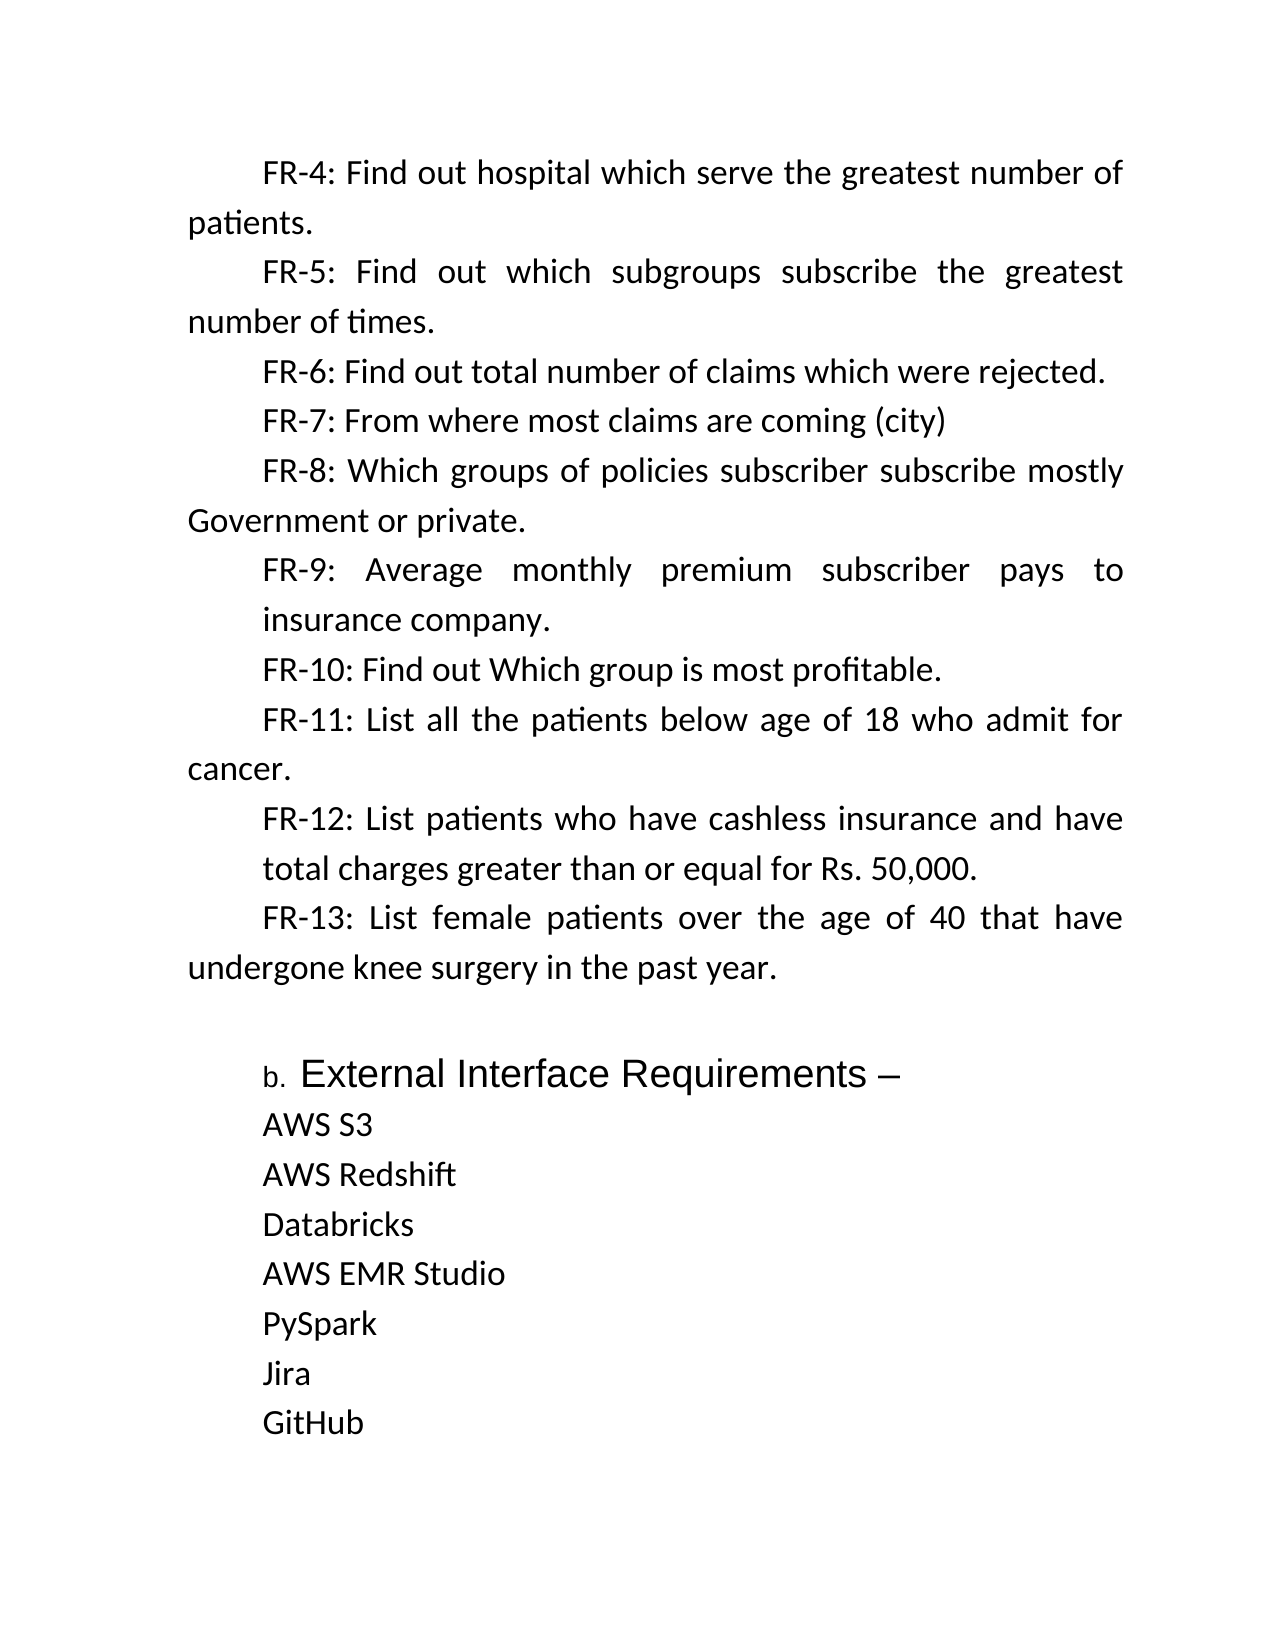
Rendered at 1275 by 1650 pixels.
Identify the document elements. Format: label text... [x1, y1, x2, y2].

text GitHub [225, 1400, 1125, 1444]
text PySpark [225, 1301, 1125, 1344]
text FR-12: List patients who have cashless insurance and have total charges greater than or equal for Rs. 50,000. [262, 796, 1125, 889]
text FR-5: Find out which subgroups subscribe the greatest number of times. [187, 249, 1125, 342]
text FR-8: Which groups of policies subscriber subscribe mostly Government or private. [187, 448, 1125, 541]
text FR-4: Find out hospital which serve the greatest number of patients. [187, 150, 1125, 243]
text FR-6: Find out total number of claims which were rejected. [262, 349, 1125, 392]
subtitle External Interface Requirements – [262, 1050, 1125, 1096]
text AWS Redshift [225, 1152, 1125, 1195]
text FR-9: Average monthly premium subscriber pays to insurance company. [262, 547, 1125, 640]
text FR-13: List female patients over the age of 40 that have undergone knee surgery in the past year. [187, 895, 1125, 988]
text FR-7: From where most claims are coming (city) [187, 398, 1125, 442]
text Databricks [225, 1202, 1125, 1245]
text AWS S3 [225, 1102, 1125, 1146]
text AWS EMR Studio [225, 1251, 1125, 1294]
text Jira [225, 1351, 1125, 1394]
text FR-11: List all the patients below age of 18 who admit for cancer. [187, 697, 1125, 789]
text FR-10: Find out Which group is most profitable. [187, 647, 1125, 690]
